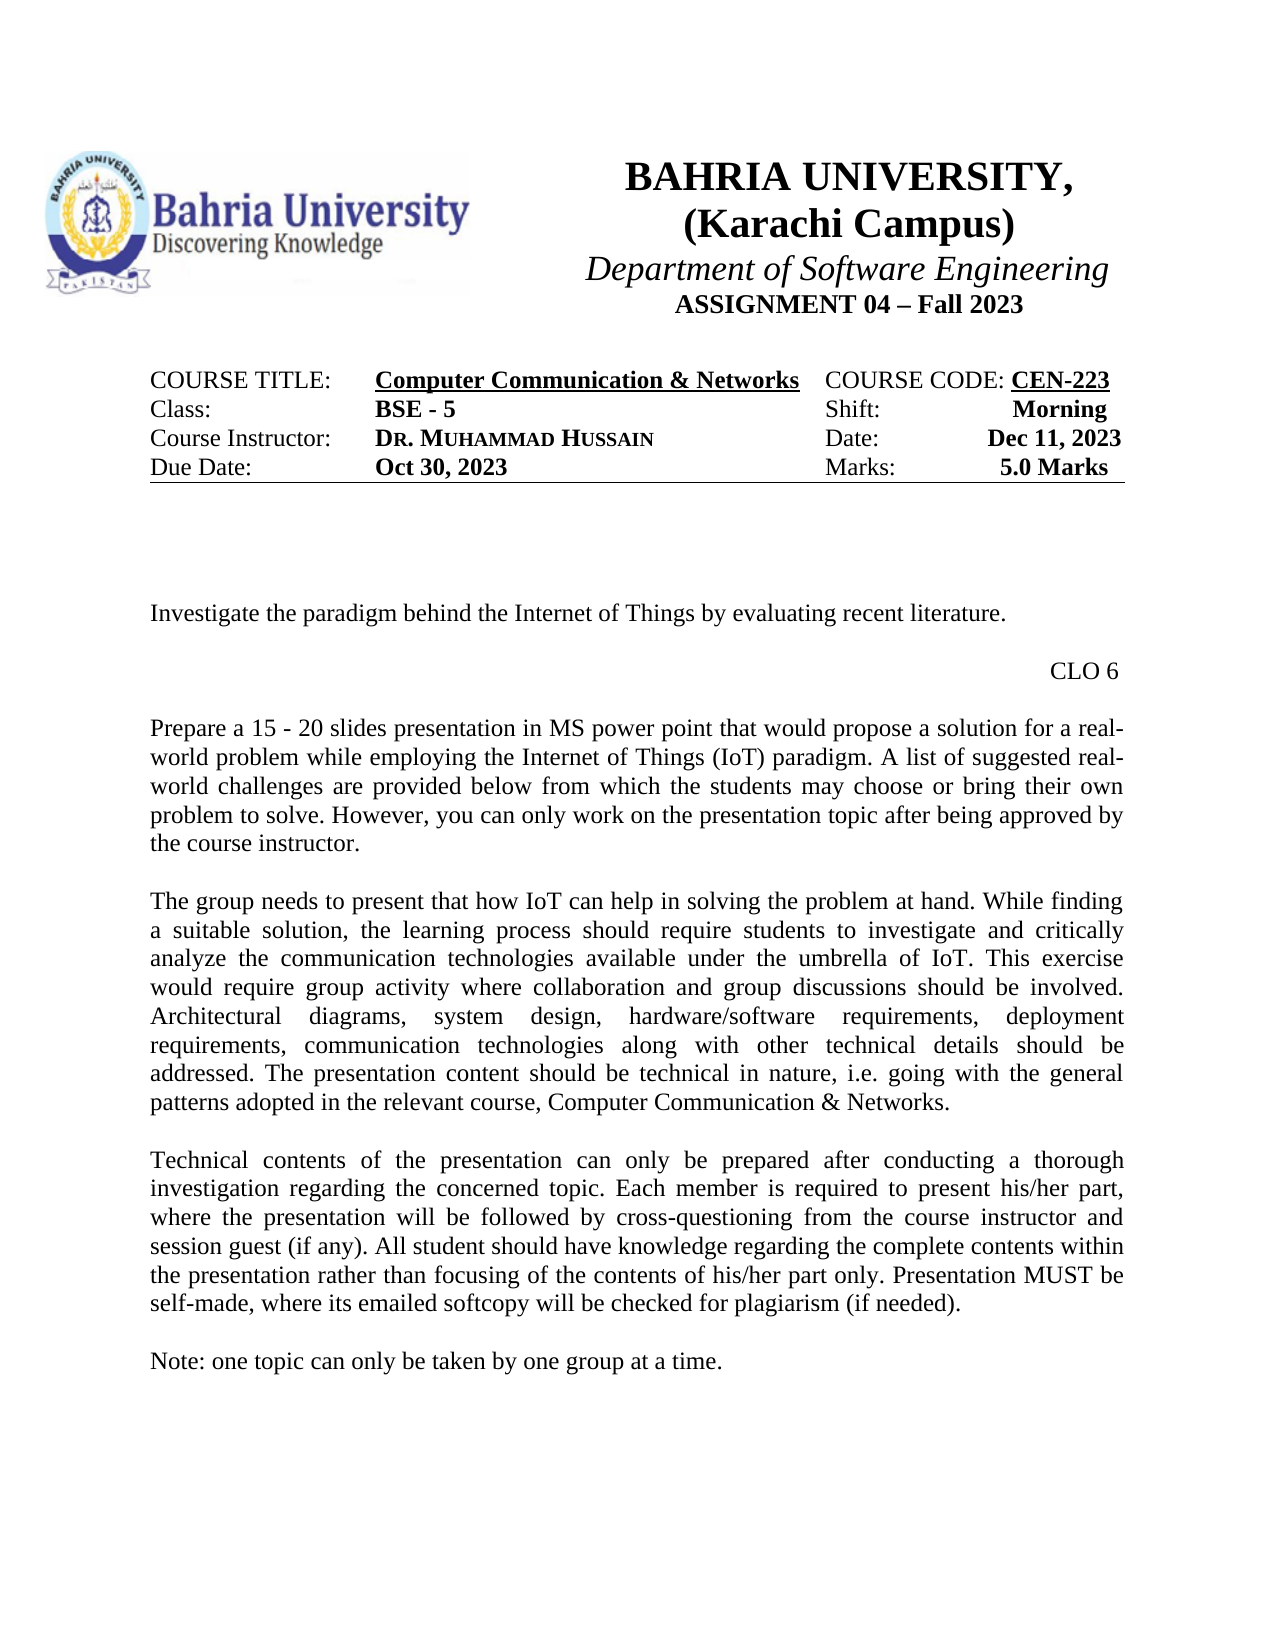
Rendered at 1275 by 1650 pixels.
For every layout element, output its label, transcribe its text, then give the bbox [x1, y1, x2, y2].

text Investigate the paradigm behind the Internet of Things by evaluating recent literature. [150, 598, 1125, 627]
table_header [12, 151, 471, 364]
text Note: one topic can only be taken by one group at a time. [150, 1346, 1125, 1375]
text The group needs to present that how IoT can help in solving the problem at hand. While finding a suitable solution, the learning process should require students to investigate and critically analyze the communication technologies available under the umbrella of IoT. This exercise would require group activity where collaboration and group discussions should be involved. Architectural diagrams, system design, hardware/software requirements, deployment requirements, communication technologies along with other technical details should be addressed. The presentation content should be technical in nature, i.e. going with the general patterns adopted in the relevant course, Computer Communication & Networks. [150, 886, 1125, 1116]
text Class: BSE - 5 Shift: Morning [150, 394, 1125, 423]
table_header BAHRIA UNIVERSITY, (Karachi Campus) Department of Software Engineering ASSIGNMENT 04 – Fall 2023 [472, 151, 1227, 364]
text Technical contents of the presentation can only be prepared after conducting a thorough investigation regarding the concerned topic. Each member is required to present his/her part, where the presentation will be followed by cross-questioning from the course instructor and session guest (if any). All student should have knowledge regarding the complete contents within the presentation rather than focusing of the contents of his/her part only. Presentation MUST be self-made, where its emailed softcopy will be checked for plagiarism (if needed). [150, 1145, 1125, 1317]
text COURSE TITLE: Computer Communication & Networks COURSE CODE: CEN-223 [150, 365, 1125, 394]
text Due Date: Oct 30, 2023 Marks: 5.0 Marks [150, 452, 1125, 482]
text CLO 6 [975, 656, 1125, 685]
picture [37, 151, 471, 297]
text Prepare a 15 - 20 slides presentation in MS power point that would propose a solution for a real-world problem while employing the Internet of Things (IoT) paradigm. A list of suggested real-world challenges are provided below from which the students may choose or bring their own problem to solve. However, you can only work on the presentation topic after being approved by the course instructor. [150, 713, 1125, 857]
text Course Instructor: Dr. Muhammad Hussain Date: Dec 11, 2023 [150, 423, 1125, 452]
